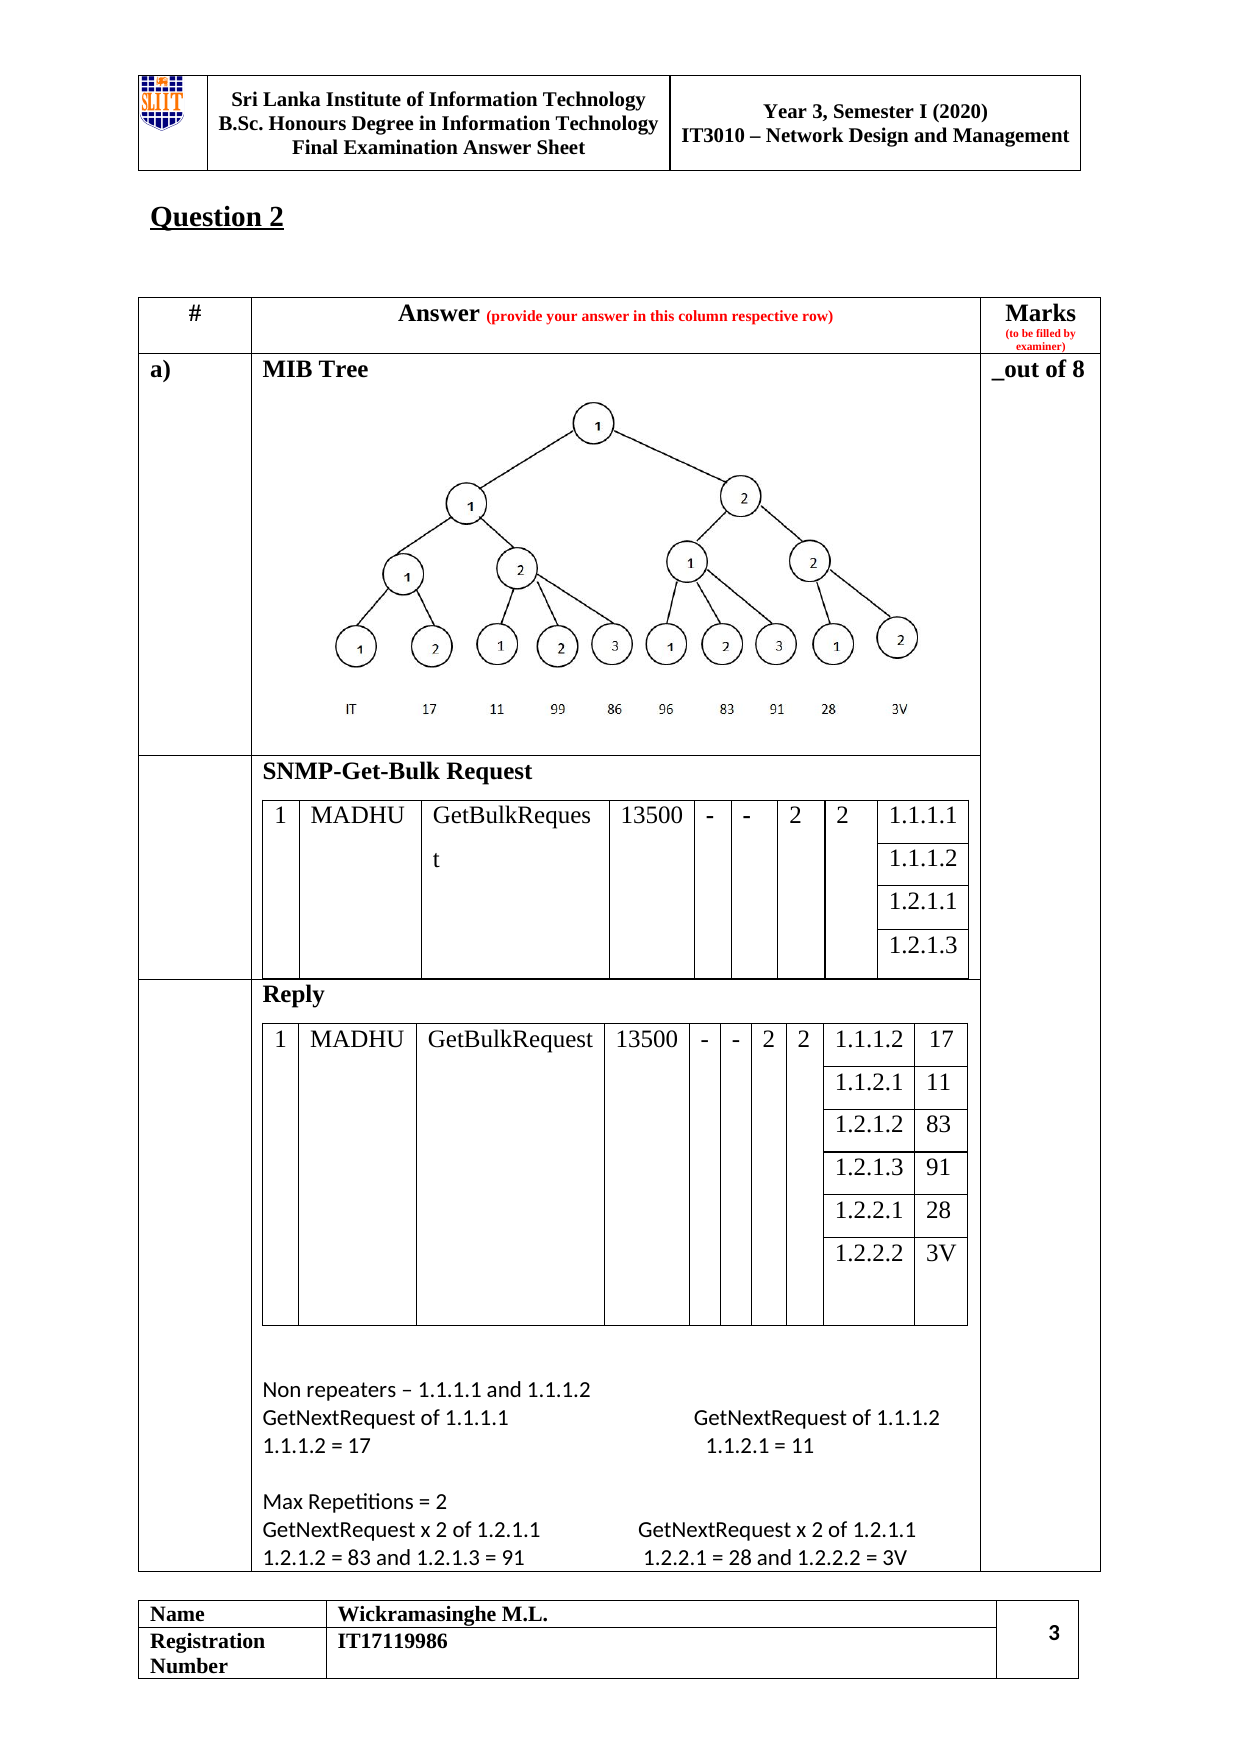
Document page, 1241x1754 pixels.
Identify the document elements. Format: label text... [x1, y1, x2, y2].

table_cell _out of 8 [981, 354, 1100, 1571]
table_cell MIB Tree [252, 354, 980, 755]
table_header # [139, 298, 251, 353]
table_cell Reply Non repeaters – 1.1.1.1 and 1.1.1.2 GetNextRequest of 1.1.1.1 GetNextRequest of 1.1.1.2 1.1.1.2 = 17 1.1.2.1 = 11 Max Repetitions = 2 GetNextRequest x 2 of 1.2.1.1 GetNextRequest x 2 of 1.2.1.1 1.2.1.2 = 83 and 1.2.1.3 = 91 1.2.2.1 = 28 and 1.2.2.2 = 3V [252, 980, 980, 1571]
table_cell a) [139, 354, 251, 755]
table_header Answer (provide your answer in this column respective row) [252, 298, 980, 353]
picture [139, 76, 185, 131]
table_cell SNMP-Get-Bulk Request [252, 756, 980, 978]
picture [262, 397, 969, 743]
table_cell [139, 980, 251, 1571]
table_header Marks (to be filled by examiner) [981, 298, 1100, 353]
text Question 2 [150, 199, 1090, 233]
table_cell [139, 756, 251, 978]
